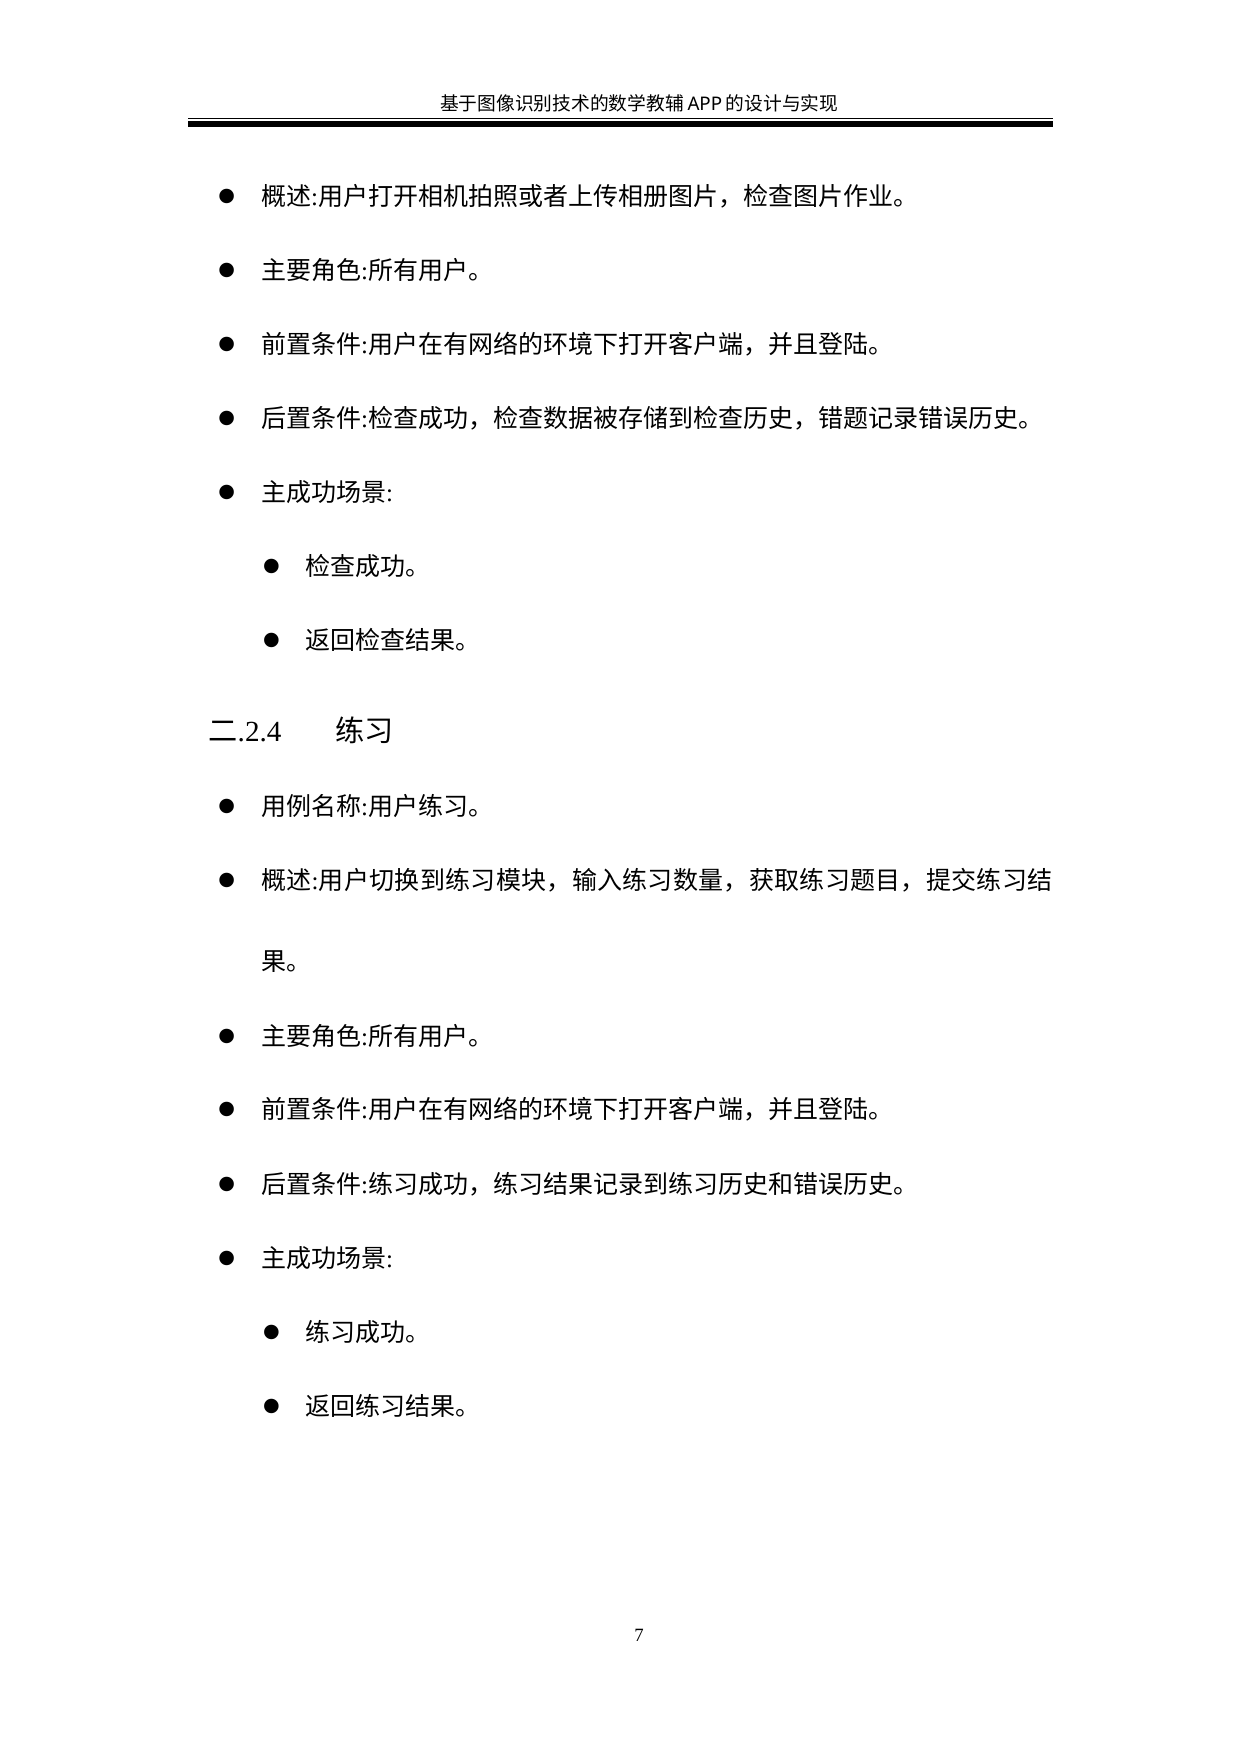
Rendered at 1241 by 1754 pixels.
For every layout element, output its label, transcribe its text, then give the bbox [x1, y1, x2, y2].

list 概述:用户打开相机拍照或者上传相册图片，检查图片作业。 [217, 162, 1053, 227]
list 返回检查结果。 [262, 606, 1053, 671]
list 前置条件:用户在有网络的环境下打开客户端，并且登陆。 [217, 1076, 1053, 1141]
subtitle 练习 [187, 697, 1053, 762]
list 检查成功。 [262, 532, 1053, 597]
list 练习成功。 [262, 1298, 1053, 1363]
list 主成功场景: [217, 1224, 1053, 1289]
list 前置条件:用户在有网络的环境下打开客户端，并且登陆。 [217, 310, 1053, 375]
list 后置条件:练习成功，练习结果记录到练习历史和错误历史。 [217, 1150, 1053, 1215]
list 主要角色:所有用户。 [217, 236, 1053, 301]
list 主成功场景: [217, 458, 1053, 523]
list 用例名称:用户练习。 [217, 772, 1053, 837]
list 返回练习结果。 [262, 1372, 1053, 1437]
list 概述:用户切换到练习模块，输入练习数量，获取练习题目，提交练习结果。 [217, 846, 1053, 992]
list 主要角色:所有用户。 [217, 1002, 1053, 1067]
list 后置条件:检查成功，检查数据被存储到检查历史，错题记录错误历史。 [217, 384, 1053, 449]
